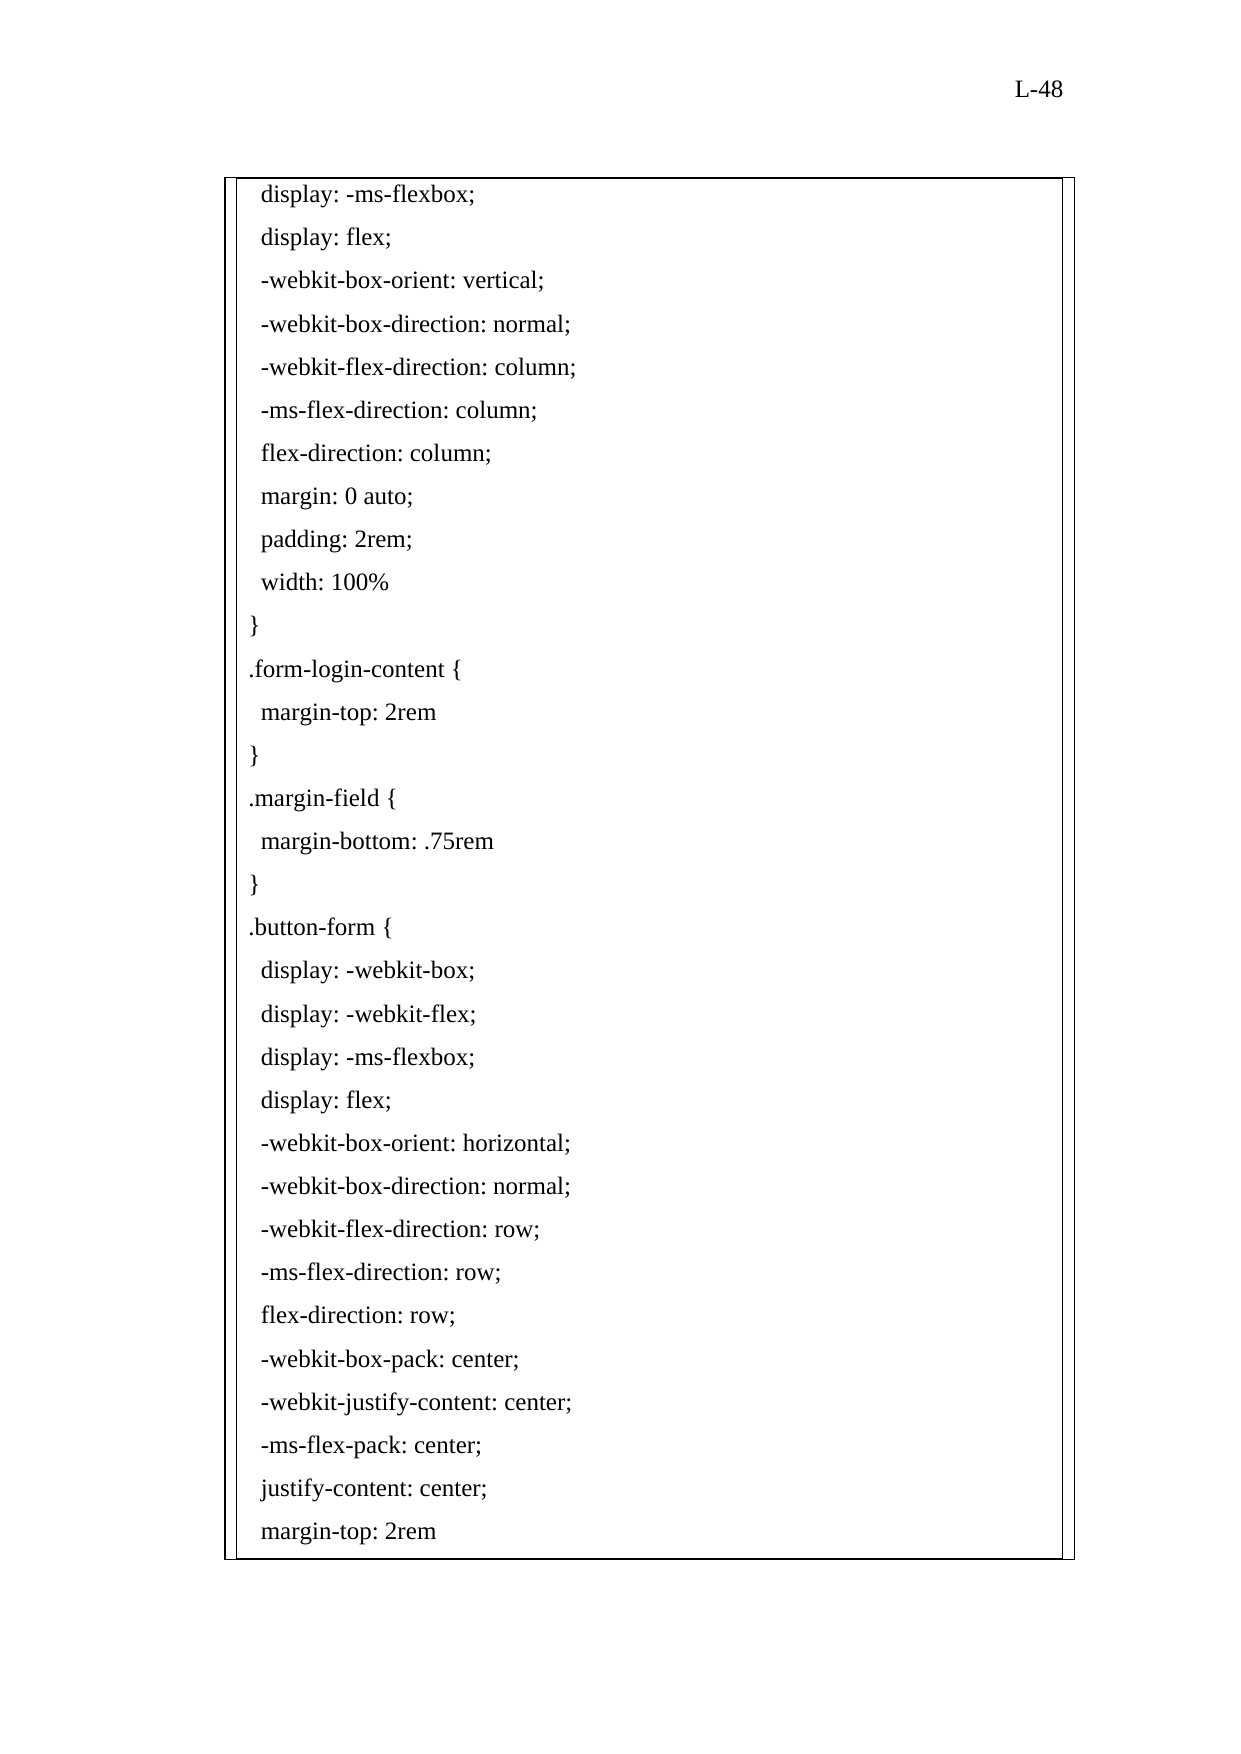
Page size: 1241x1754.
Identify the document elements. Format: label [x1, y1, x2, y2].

table_header [1063, 178, 1074, 1559]
table_header [226, 178, 236, 1559]
table_header [237, 179, 1062, 1558]
